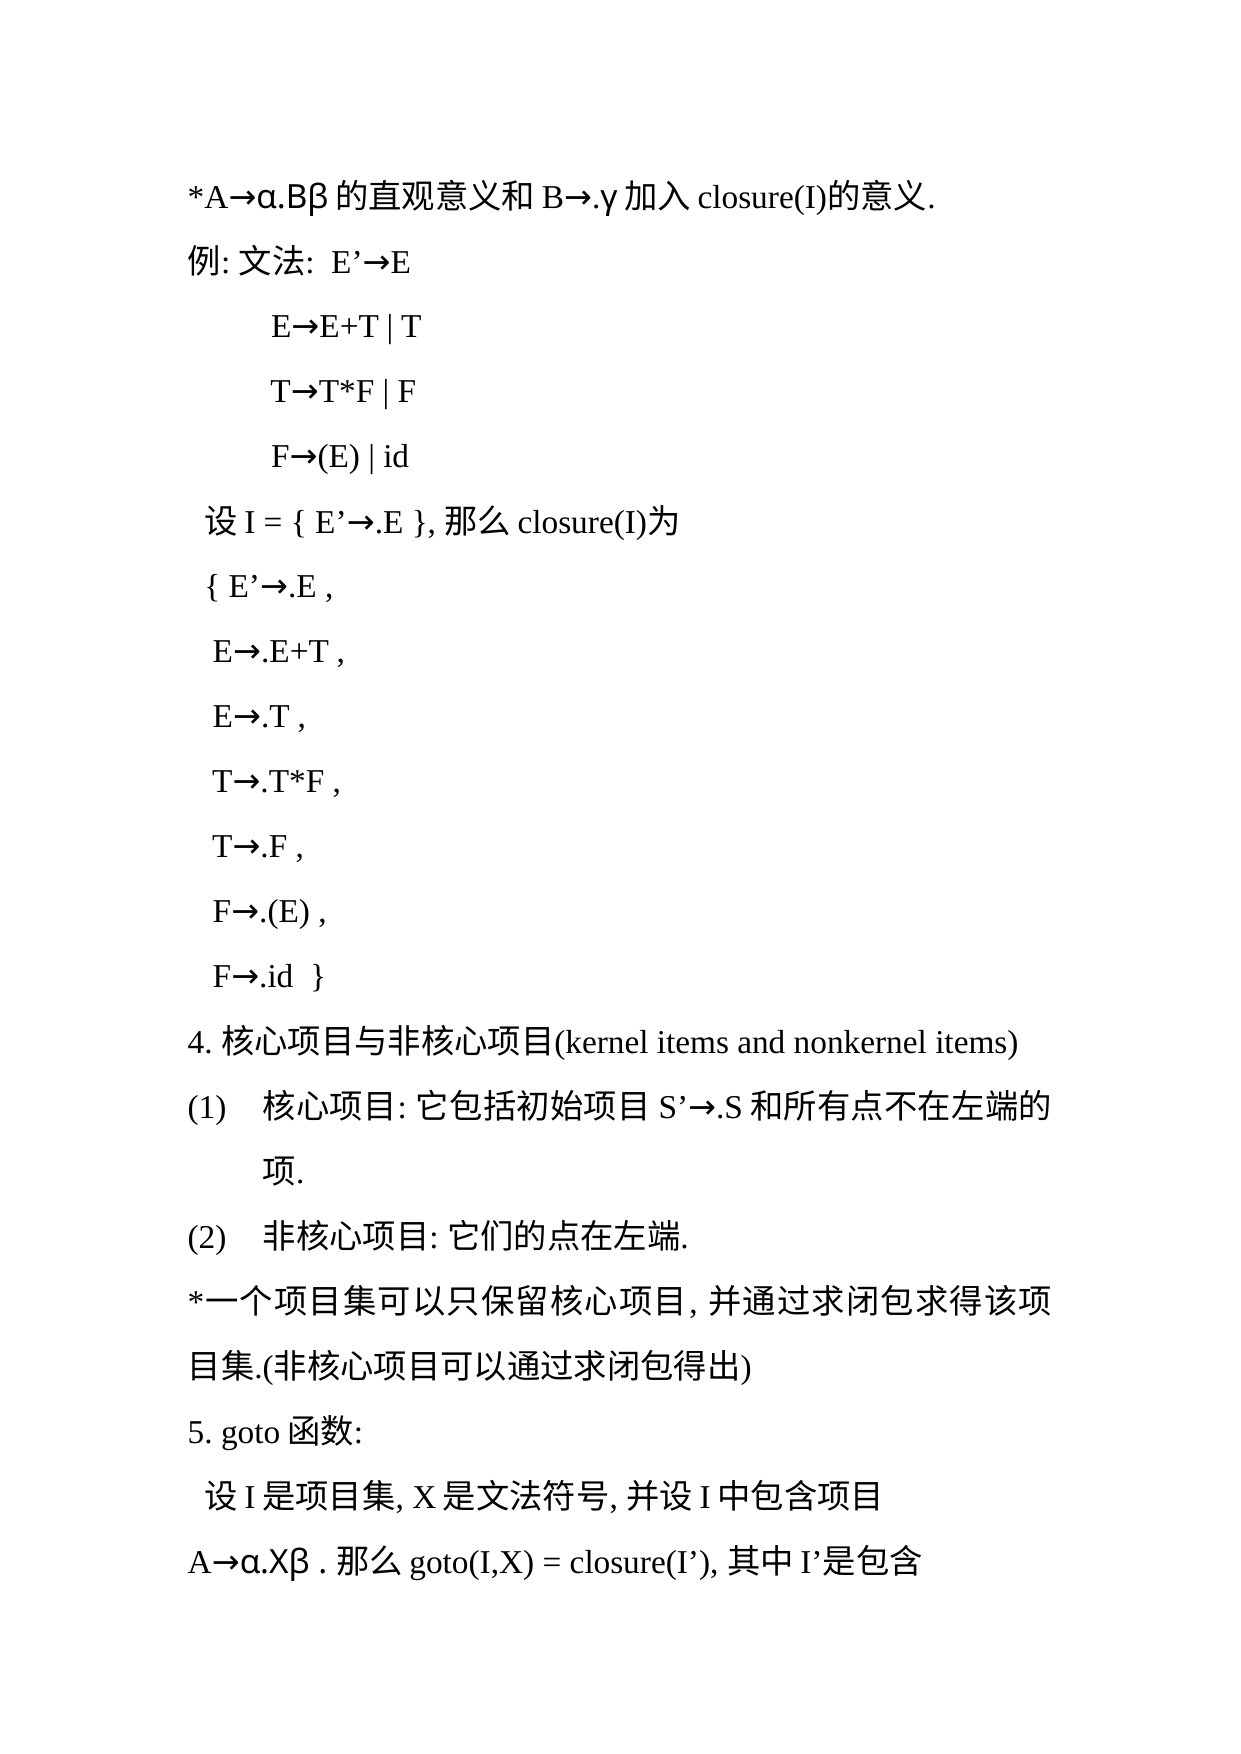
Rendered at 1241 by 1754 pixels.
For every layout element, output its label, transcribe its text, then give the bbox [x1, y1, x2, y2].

text *一个项目集可以只保留核心项目, 并通过求闭包求得该项目集.(非核心项目可以通过求闭包得出) [187, 1267, 1053, 1397]
text F→(E) | id [187, 422, 1053, 487]
text T→.F , [187, 812, 1053, 877]
text 5. goto函数: [187, 1397, 1053, 1462]
list 非核心项目: 它们的点在左端. [187, 1202, 1053, 1267]
text F→.id } [187, 942, 1053, 1007]
text F→.(E) , [187, 877, 1053, 942]
text E→E+T | T [187, 292, 1053, 357]
text 例: 文法: E’→E [187, 227, 1053, 292]
text 设I是项目集, X是文法符号, 并设I中包含项目 [187, 1462, 1053, 1527]
text E→.T , [187, 682, 1053, 747]
text 设I = { E’→.E }, 那么closure(I)为 [187, 487, 1053, 552]
list 核心项目: 它包括初始项目S’→.S和所有点不在左端的项. [187, 1072, 1053, 1202]
text { E’→.E , [187, 552, 1053, 617]
text 4. 核心项目与非核心项目(kernel items and nonkernel items) [187, 1007, 1053, 1072]
text T→T*F | F [187, 357, 1053, 422]
text *A→α.Bβ的直观意义和B→.γ加入closure(I)的意义. [187, 162, 1053, 227]
text E→.E+T , [187, 617, 1053, 682]
text A→α.Xβ . 那么goto(I,X) = closure(I’), 其中I’是包含 [187, 1527, 1053, 1592]
text T→.T*F , [187, 747, 1053, 812]
